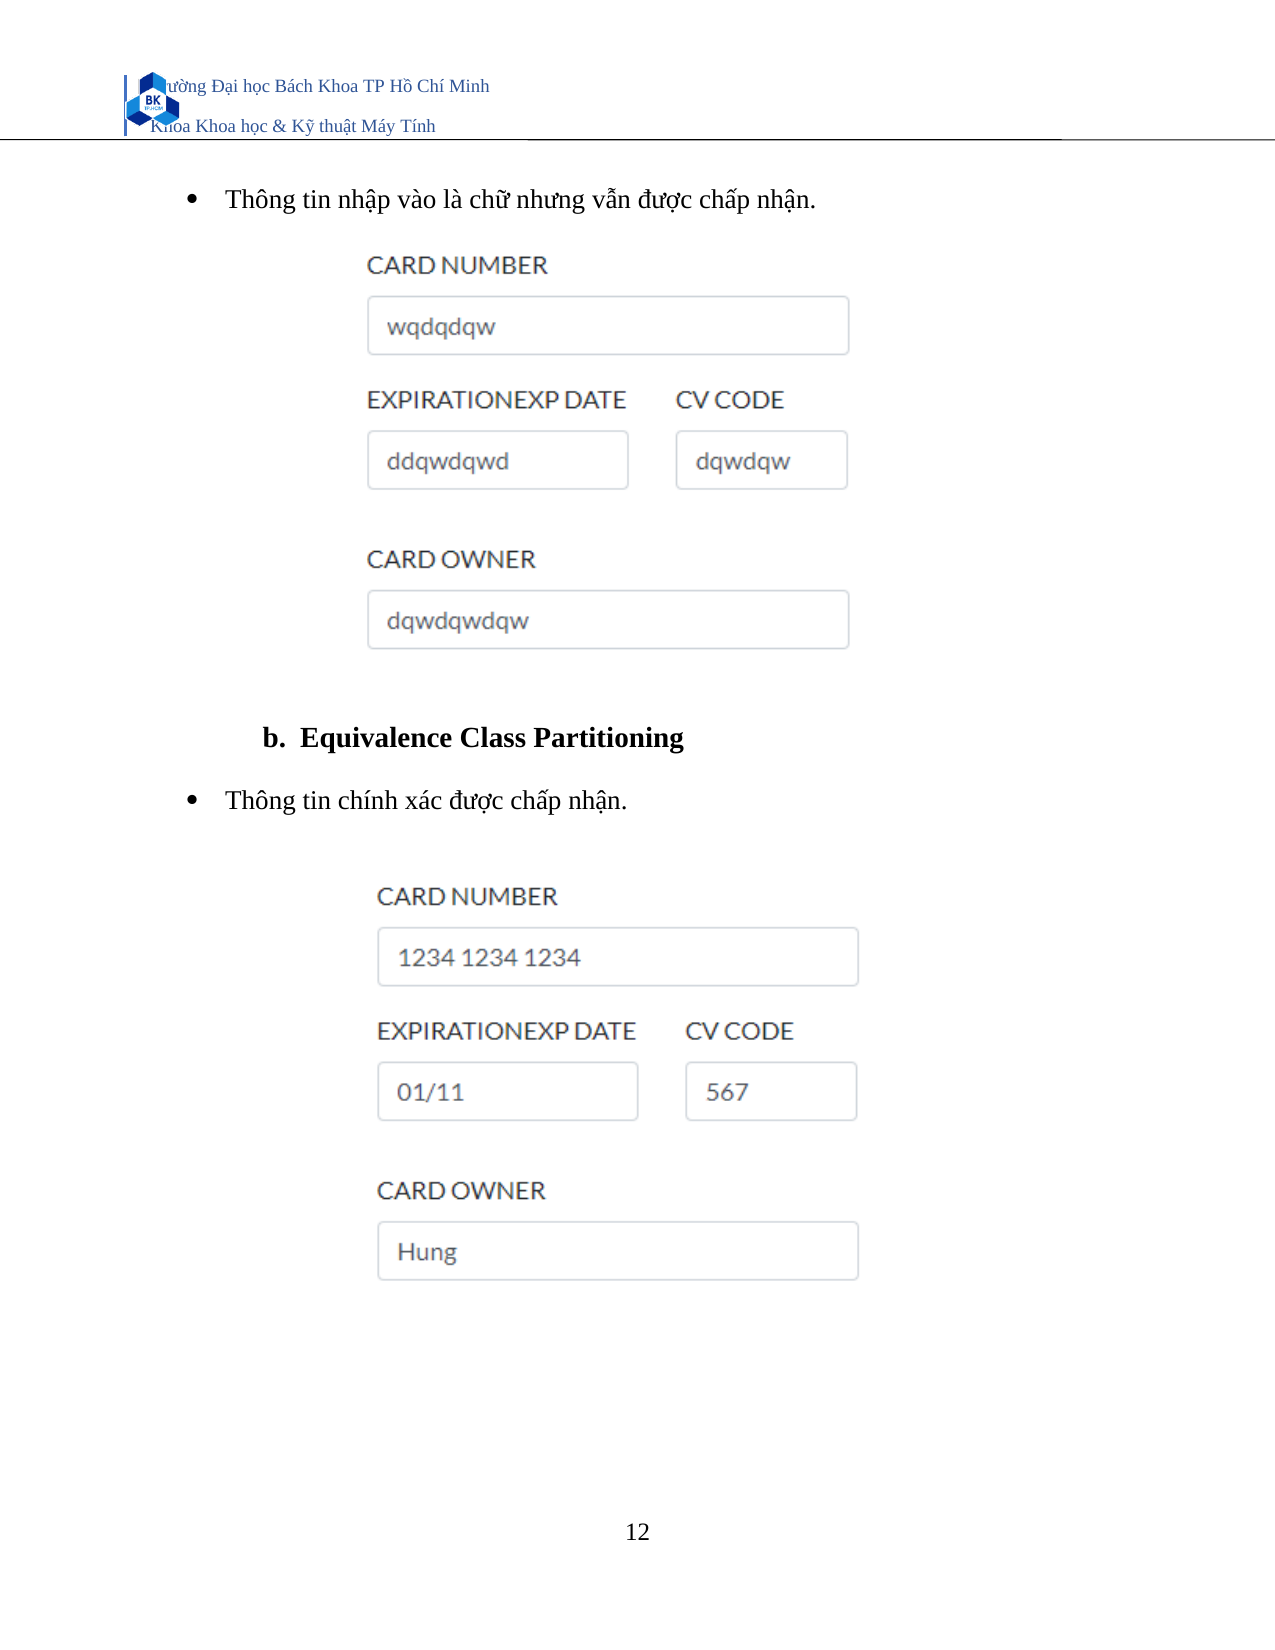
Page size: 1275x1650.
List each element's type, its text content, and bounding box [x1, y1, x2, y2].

picture [125, 71, 180, 127]
picture [341, 235, 878, 684]
list Thông tin chính xác được chấp nhận. [187, 784, 1125, 816]
picture [359, 860, 878, 1320]
list Equivalence Class Partitioning [262, 720, 1125, 753]
list Thông tin nhập vào là chữ nhưng vẫn được chấp nhận. [187, 183, 1125, 215]
